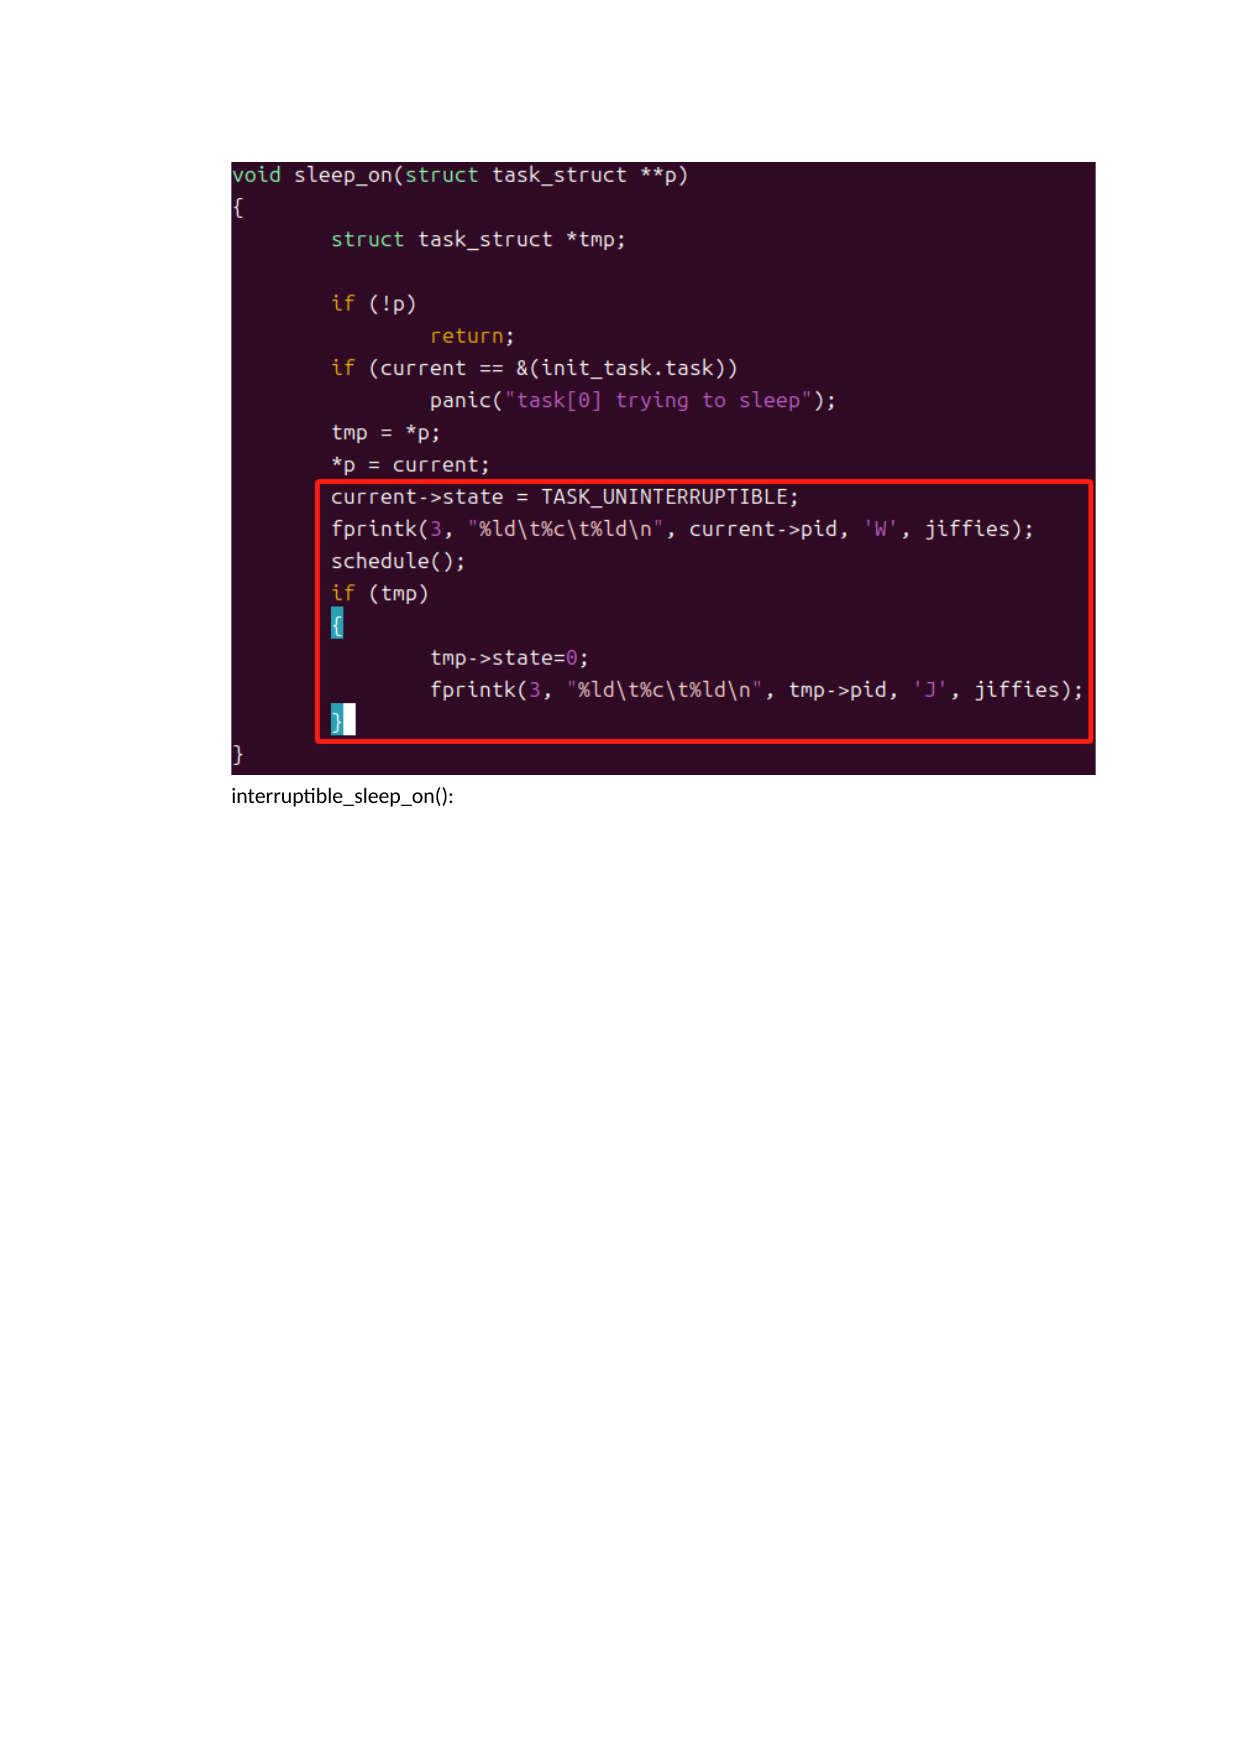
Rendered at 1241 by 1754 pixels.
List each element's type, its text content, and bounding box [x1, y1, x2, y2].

picture [231, 162, 1096, 775]
text interruptible_sleep_on(): [187, 779, 1053, 812]
